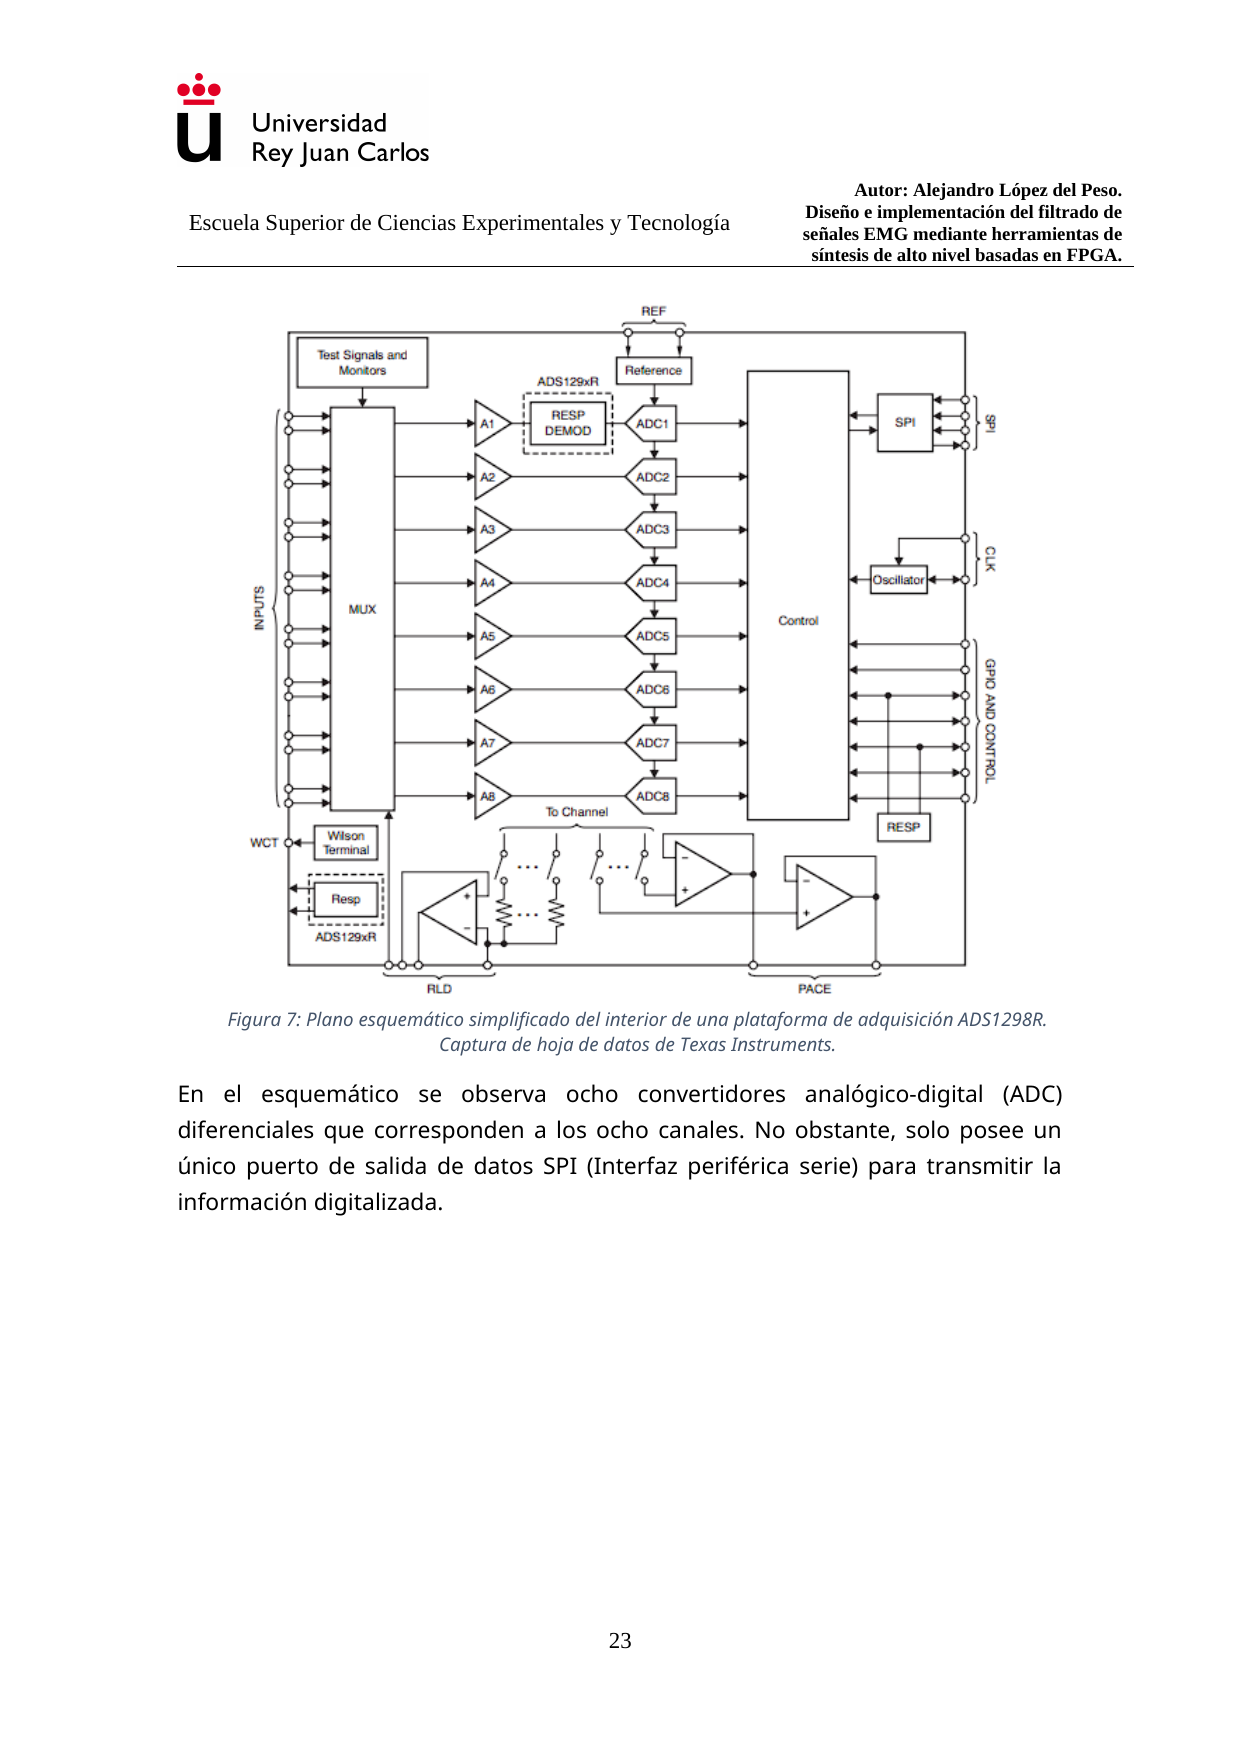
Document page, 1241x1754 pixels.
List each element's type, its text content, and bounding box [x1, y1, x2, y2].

picture [230, 292, 1010, 1002]
text Figura 7: Plano esquemático simplificado del interior de una plataforma de adquisición ADS1298R. Captura de hoja de datos de Texas Instruments. [214, 1006, 1063, 1057]
text En el esquemático se observa ocho convertidores analógico-digital (ADC) diferenciales que corresponden a los ocho canales. No obstante, solo posee un único puerto de salida de datos SPI (Interfaz periférica serie) para transmitir la información digitalizada. [177, 1078, 1063, 1217]
picture [177, 73, 429, 167]
